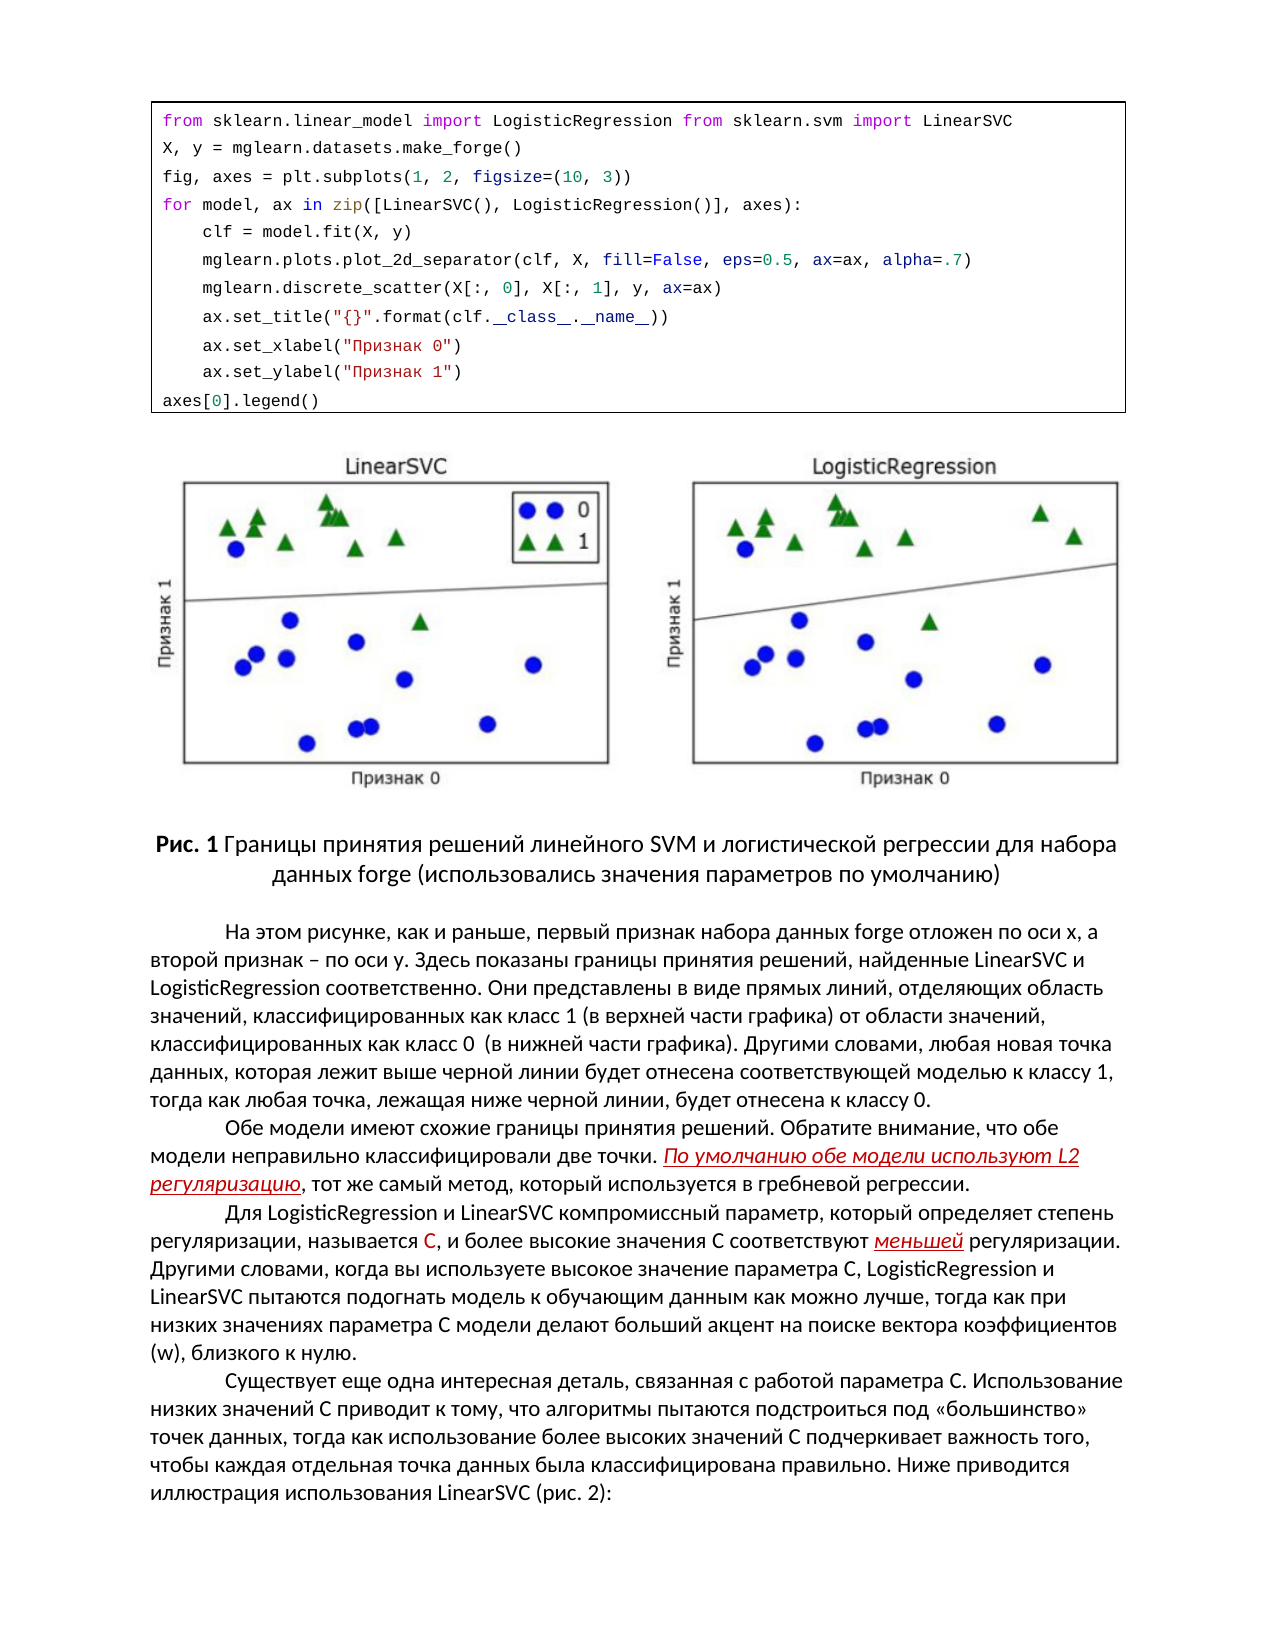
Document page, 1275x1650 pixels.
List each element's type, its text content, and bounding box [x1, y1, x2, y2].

text Обе модели имеют схожие границы принятия решений. Обратите внимание, что обе модели неправильно классифицировали две точки. По умолчанию обе модели используют L2 регуляризацию, тот же самый метод, который используется в гребневой регрессии. [150, 1113, 1122, 1198]
picture [150, 451, 1124, 790]
text Для LogisticRegression и LinearSVC компромиссный параметр, который определяет степень регуляризации, называется C, и более высокие значения C соответствуют меньшей регуляризации. Другими словами, когда вы используете высокое значение параметра C, LogisticRegression и LinearSVC пытаются подогнать модель к обучающим данным как можно лучше, тогда как при низких значениях параметра C модели делают больший акцент на поиске вектора коэффициентов (w), близкого к нулю. [150, 1198, 1122, 1366]
subtitle Рис. 1 Границы принятия решений линейного SVM и логистической регрессии для набора данных forge (использовались значения параметров по умолчанию) [156, 828, 1122, 889]
text На этом рисунке, как и раньше, первый признак набора данных forge отложен по оси x, а второй признак – по оси y. Здесь показаны границы принятия решений, найденные LinearSVC и LogisticRegression соответственно. Они представлены в виде прямых линий, отделяющих область значений, классифицированных как класс 1 (в верхней части графика) от области значений, классифицированных как класс 0 (в нижней части графика). Другими словами, любая новая точка данных, которая лежит выше черной линии будет отнесена соответствующей моделью к классу 1, тогда как любая точка, лежащая ниже черной линии, будет отнесена к классу 0. [150, 917, 1122, 1113]
text Существует еще одна интересная деталь, связанная с работой параметра C. Использование низких значений C приводит к тому, что алгоритмы пытаются подстроиться под «большинство» точек данных, тогда как использование более высоких значений C подчеркивает важность того, чтобы каждая отдельная точка данных была классифицирована правильно. Ниже приводится иллюстрация использования LinearSVC (рис. 2): [150, 1366, 1124, 1506]
